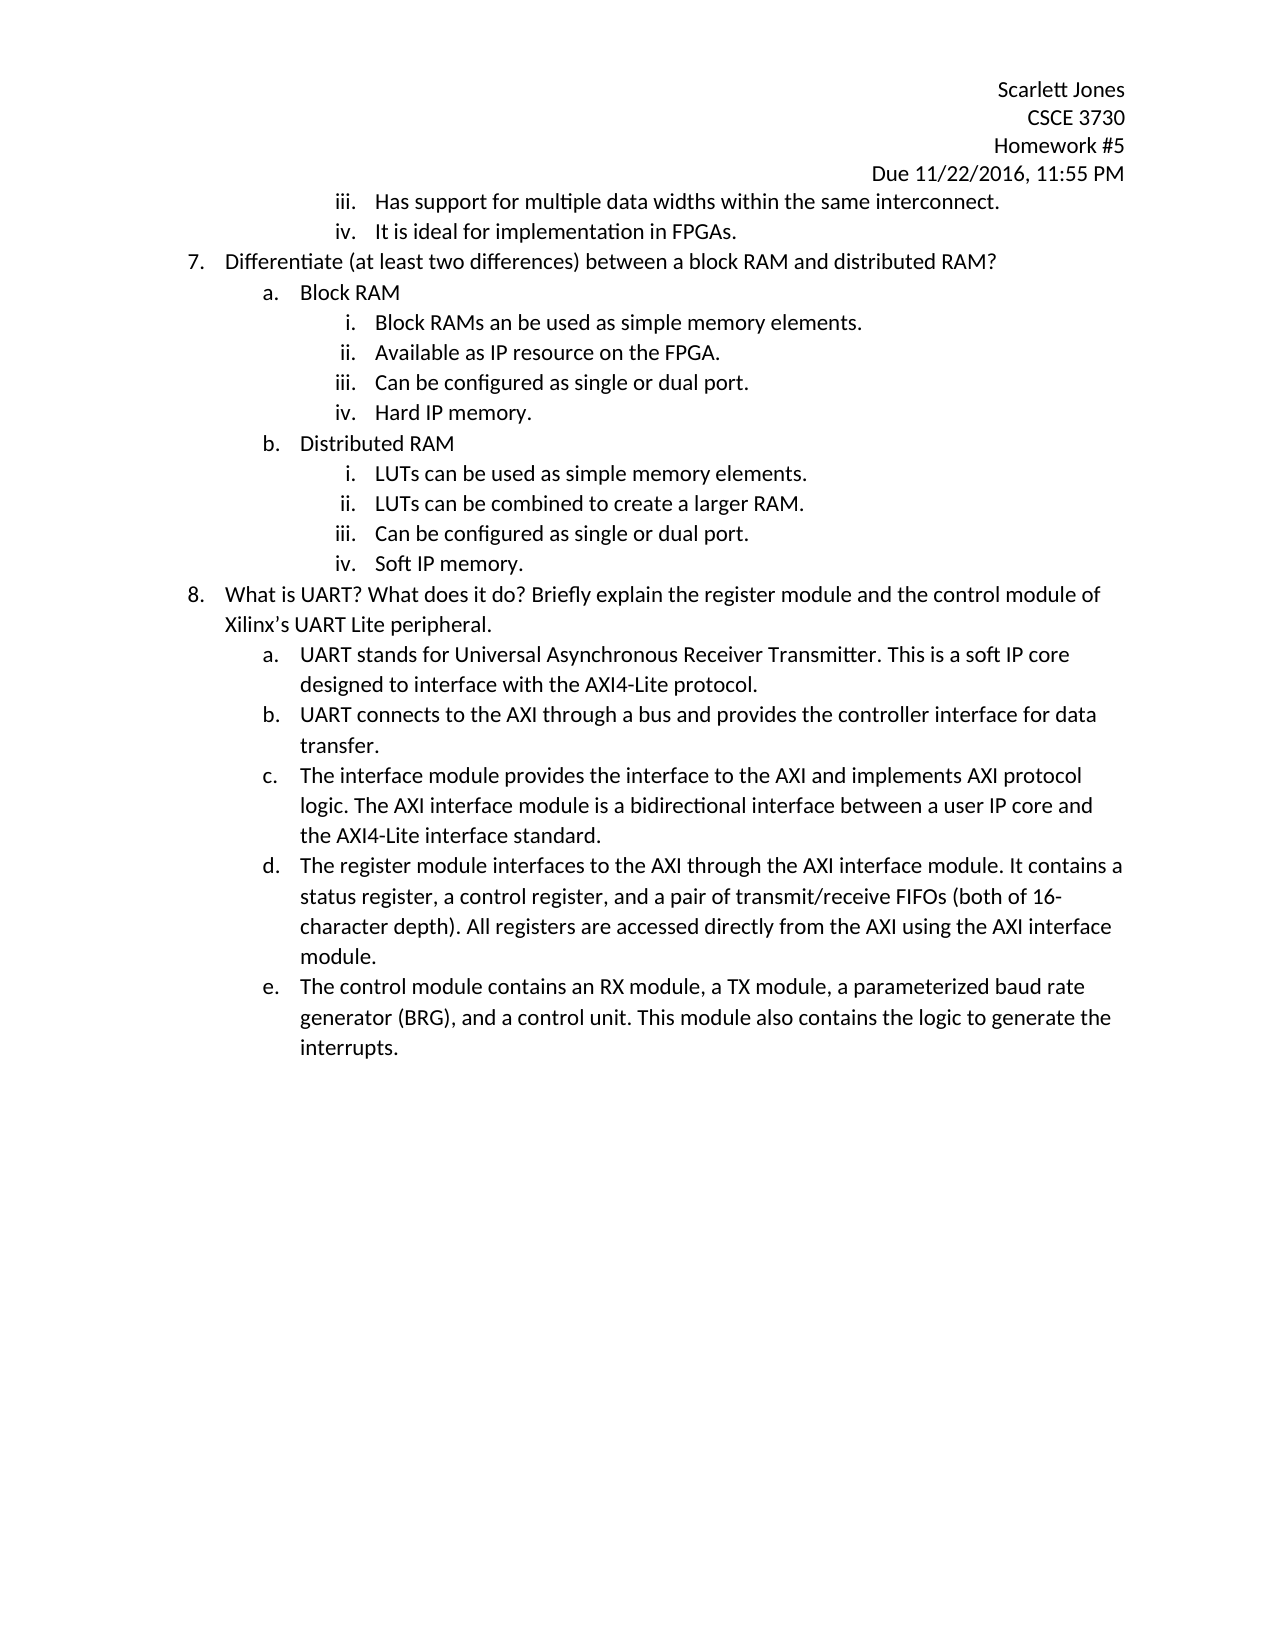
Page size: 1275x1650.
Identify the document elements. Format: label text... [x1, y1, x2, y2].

list Can be configured as single or dual port. [356, 519, 1125, 547]
list Has support for multiple data widths within the same interconnect. [356, 187, 1125, 215]
list UART stands for Universal Asynchronous Receiver Transmitter. This is a soft IP core designed to interface with the AXI4-Lite protocol. [262, 640, 1125, 698]
list UART connects to the AXI through a bus and provides the controller interface for data transfer. [262, 701, 1125, 759]
list The control module contains an RX module, a TX module, a parameterized baud rate generator (BRG), and a control unit. This module also contains the logic to generate the interrupts. [262, 972, 1125, 1061]
list What is UART? What does it do? Briefly explain the register module and the control module of Xilinx’s UART Lite peripheral. [187, 580, 1125, 638]
list The register module interfaces to the AXI through the AXI interface module. It contains a status register, a control register, and a pair of transmit/receive FIFOs (both of 16-character depth). All registers are accessed directly from the AXI using the AXI interface module. [262, 852, 1125, 970]
list LUTs can be combined to create a larger RAM. [356, 489, 1125, 517]
list It is ideal for implementation in FPGAs. [356, 217, 1125, 245]
list LUTs can be used as simple memory elements. [356, 459, 1125, 487]
list Distributed RAM [262, 429, 1125, 457]
list The interface module provides the interface to the AXI and implements AXI protocol logic. The AXI interface module is a bidirectional interface between a user IP core and the AXI4-Lite interface standard. [262, 761, 1125, 849]
list Available as IP resource on the FPGA. [356, 338, 1125, 366]
list Block RAMs an be used as simple memory elements. [356, 308, 1125, 336]
list Differentiate (at least two differences) between a block RAM and distributed RAM? [187, 247, 1125, 276]
list Block RAM [262, 278, 1125, 306]
list Can be configured as single or dual port. [356, 368, 1125, 396]
list Soft IP memory. [356, 549, 1125, 578]
list Hard IP memory. [356, 398, 1125, 427]
